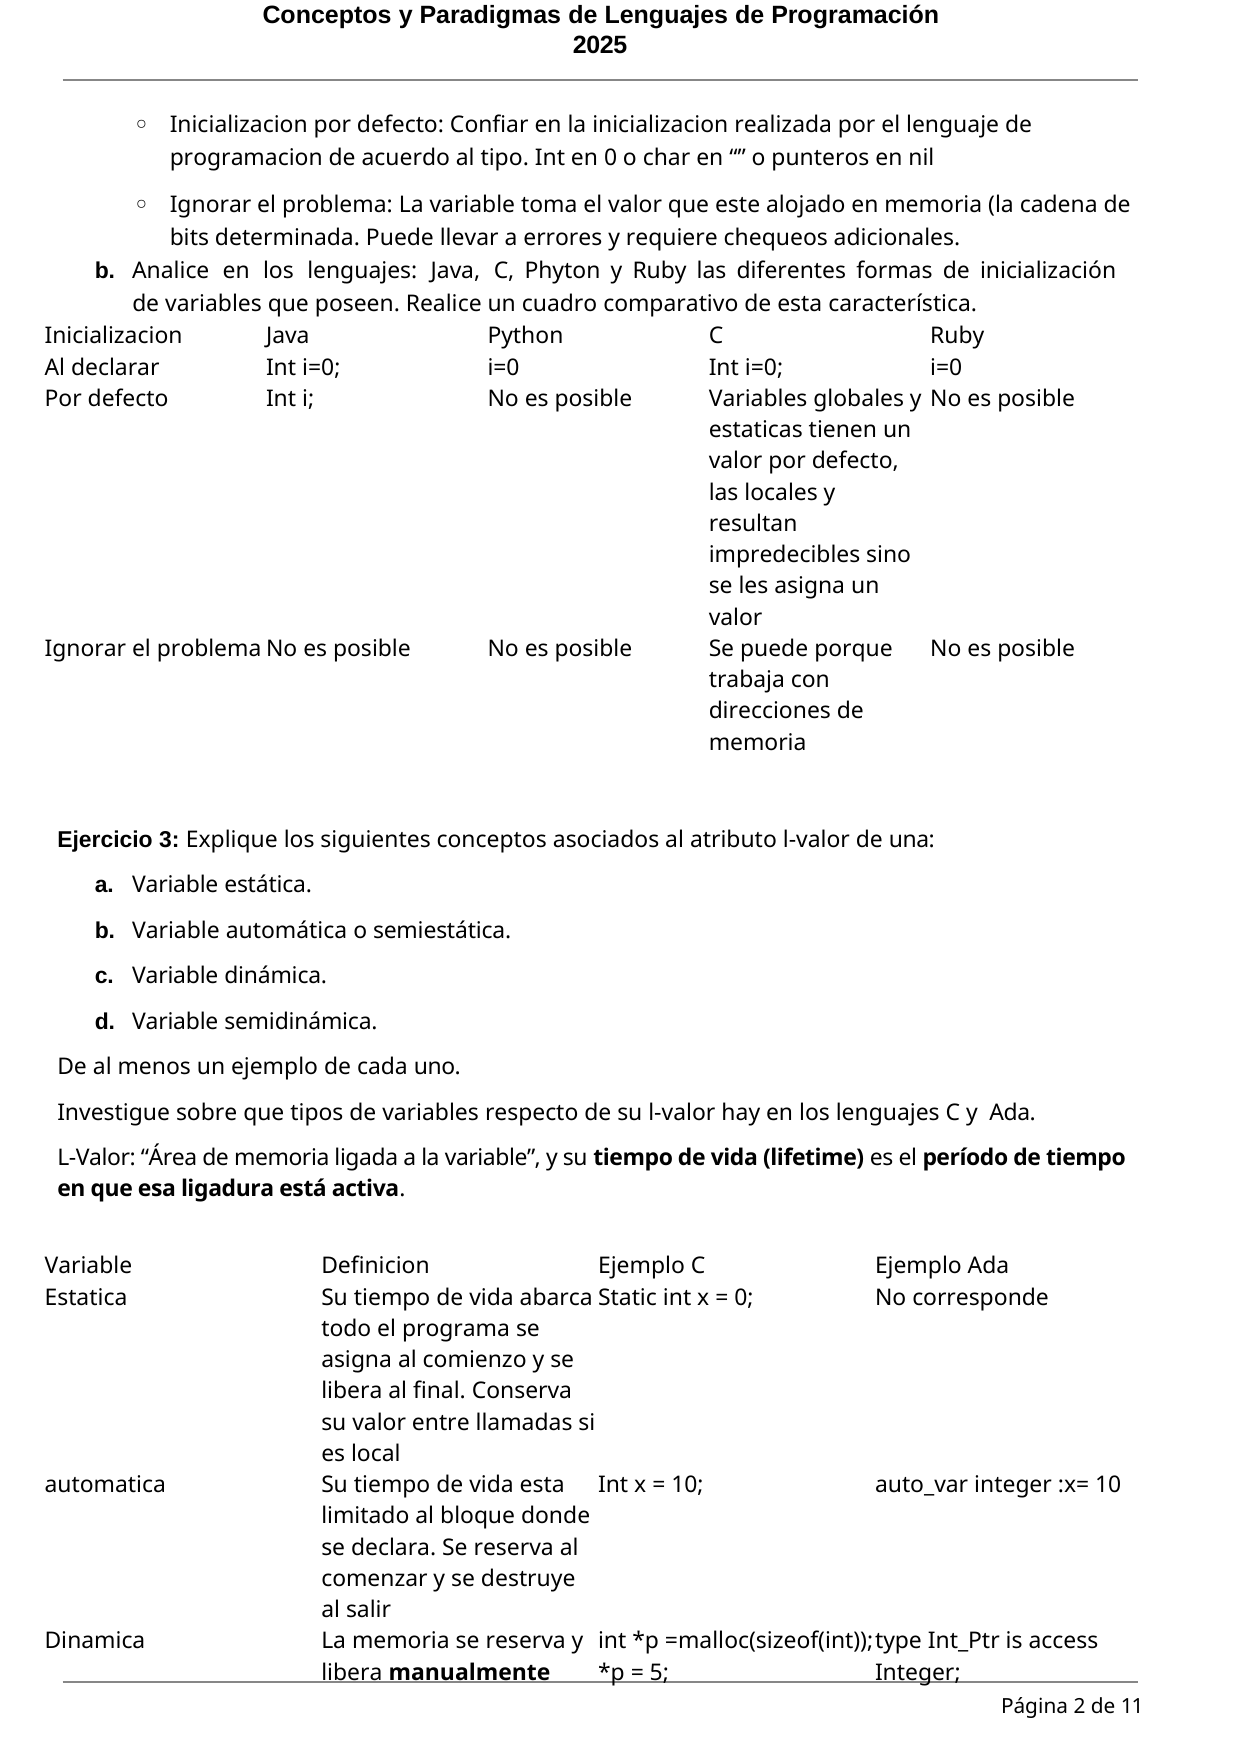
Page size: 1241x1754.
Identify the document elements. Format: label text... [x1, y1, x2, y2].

list Variable semidinámica. [94, 1004, 1152, 1036]
list Analice en los lenguajes: Java, C, Phyton y Ruby las diferentes formas de inicialización de variables que poseen. Realice un cuadro comparativo de esta característica. [94, 254, 1143, 318]
text De al menos un ejemplo de cada uno. [57, 1050, 1152, 1081]
table_cell Ignorar el problema [44, 632, 266, 757]
table_cell Static int x = 0; [598, 1280, 875, 1468]
list Variable estática. [94, 868, 1152, 899]
table_header Java [266, 320, 487, 351]
table_header Variable [44, 1249, 321, 1280]
list Ignorar el problema: La variable toma el valor que este alojado en memoria (la cadena de bits determinada. Puede llevar a errores y requiere chequeos adicionales. [132, 188, 1152, 252]
list Variable automática o semiestática. [94, 913, 1152, 945]
table_cell auto_var integer :x= 10 [875, 1468, 1152, 1624]
table_cell automatica [44, 1468, 321, 1624]
table_cell type Int_Ptr is access Integer; P : Int_Ptr := new Integer'(10); [875, 1624, 1152, 1687]
table_cell Por defecto [44, 382, 266, 632]
table_cell Se puede porque trabaja con direcciones de memoria [709, 632, 930, 757]
list Inicializacion por defecto: Confiar en la inicializacion realizada por el lenguaje de programacion de acuerdo al tipo. Int en 0 o char en “” o punteros en nil [132, 108, 1152, 172]
table_cell Variables globales y estaticas tienen un valor por defecto, las locales y resultan impredecibles sino se les asigna un valor [709, 382, 930, 632]
table_header Python [487, 320, 708, 351]
table_cell Int i=0; [266, 351, 487, 382]
table_cell Su tiempo de vida esta limitado al bloque donde se declara. Se reserva al comenzar y se destruye al salir [321, 1468, 598, 1624]
table_header Ejemplo Ada [875, 1249, 1152, 1280]
table_cell Int i; [266, 382, 487, 632]
table_cell No es posible [266, 632, 487, 757]
table_cell No corresponde [875, 1280, 1152, 1468]
table_header Ruby [930, 320, 1152, 351]
table_cell No es posible [487, 632, 708, 757]
list Variable dinámica. [94, 959, 1152, 990]
table_cell Su tiempo de vida abarca todo el programa se asigna al comienzo y se libera al final. Conserva su valor entre llamadas si es local [321, 1280, 598, 1468]
text Ejercicio 3: Explique los siguientes conceptos asociados al atributo l-valor de una: [57, 822, 1152, 854]
table_header Definicion [321, 1249, 598, 1280]
table_cell Int i=0; [709, 351, 930, 382]
table_cell Al declarar [44, 351, 266, 382]
table_cell i=0 [930, 351, 1152, 382]
table_cell int *p =malloc(sizeof(int)); *p = 5; free(p); [598, 1624, 875, 1687]
table_header Inicializacion [44, 320, 266, 351]
table_cell No es posible [930, 632, 1152, 757]
table_header Ejemplo C [598, 1249, 875, 1280]
table_cell Estatica [44, 1280, 321, 1468]
table_cell Dinamica [44, 1624, 321, 1687]
text Investigue sobre que tipos de variables respecto de su l-valor hay en los lenguajes C y Ada. [57, 1096, 1152, 1127]
table_header C [709, 320, 930, 351]
text L-Valor: “Área de memoria ligada a la variable”, y su tiempo de vida (lifetime) es el período de tiempo en que esa ligadura está activa. [57, 1141, 1152, 1204]
table_cell No es posible [487, 382, 708, 632]
table_cell i=0 [487, 351, 708, 382]
table_cell Int x = 10; [598, 1468, 875, 1624]
table_cell No es posible [930, 382, 1152, 632]
